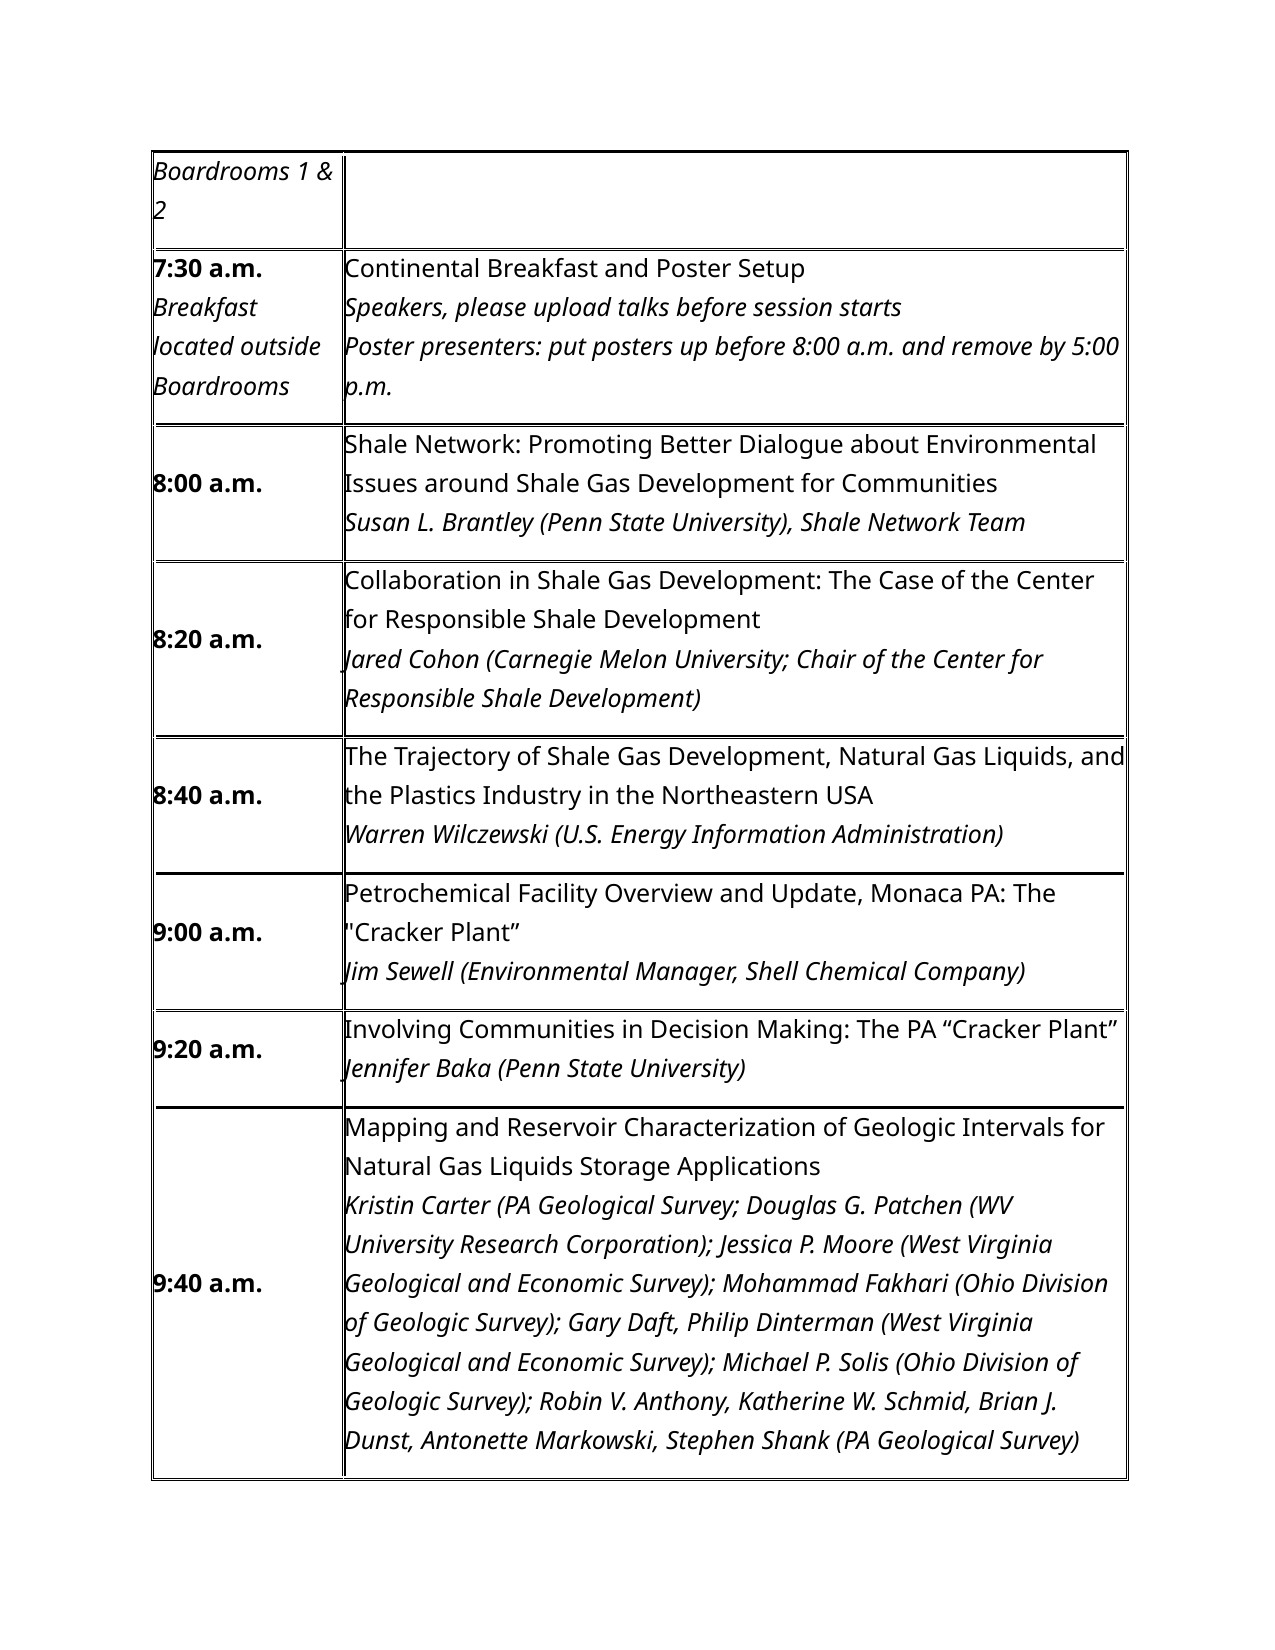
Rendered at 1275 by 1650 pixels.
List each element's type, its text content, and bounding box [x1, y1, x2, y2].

table_cell Petrochemical Facility Overview and Update, Monaca PA: The "Cracker Plant” Jim Sewell (Environmental Manager, Shell Chemical Company) [346, 872, 1126, 1008]
table_cell 8:20 a.m. [152, 560, 344, 735]
table_cell 9:40 a.m. [154, 1106, 344, 1477]
table_cell Involving Communities in Decision Making: The PA “Cracker Plant” Jennifer Baka (Penn State University) [346, 1009, 1126, 1106]
table_cell 8:00 a.m. [154, 423, 342, 560]
table_cell Registration [344, 153, 1126, 247]
table_cell Shale Network: Promoting Better Dialogue about Environmental Issues around Shale Gas Development for Communities Susan L. Brantley (Penn State University), Shale Network Team [346, 423, 1126, 560]
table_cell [154, 152, 344, 247]
table_cell 9:20 a.m. [154, 1009, 342, 1106]
table_cell Mapping and Reservoir Characterization of Geologic Intervals for Natural Gas Liquids Storage Applications Kristin Carter (PA Geological Survey; Douglas G. Patchen (WV University Research Corporation); Jessica P. Moore (West Virginia Geological and Economic Survey); Mohammad Fakhari (Ohio Division of Geologic Survey); Gary Daft, Philip Dinterman (West Virginia Geological and Economic Survey); Michael P. Solis (Ohio Division of Geologic Survey); Robin V. Anthony, Katherine W. Schmid, Brian J. Dunst, Antonette Markowski, Stephen Shank (PA Geological Survey) [344, 1106, 1126, 1477]
table_cell 7:30 a.m. Breakfast located outside Boardrooms [154, 248, 342, 423]
table_cell The Trajectory of Shale Gas Development, Natural Gas Liquids, and the Plastics Industry in the Northeastern USA Warren Wilczewski (U.S. Energy Information Administration) [346, 735, 1126, 872]
table_cell Continental Breakfast and Poster Setup Speakers, please upload talks before session starts Poster presenters: put posters up before 8:00 a.m. and remove by 5:00 p.m. [346, 248, 1126, 423]
table_cell 9:00 a.m. [154, 872, 342, 1008]
table_cell 8:40 a.m. [154, 735, 342, 872]
table_cell Collaboration in Shale Gas Development: The Case of the Center for Responsible Shale Development Jared Cohon (Carnegie Melon University; Chair of the Center for Responsible Shale Development) [344, 560, 1127, 735]
